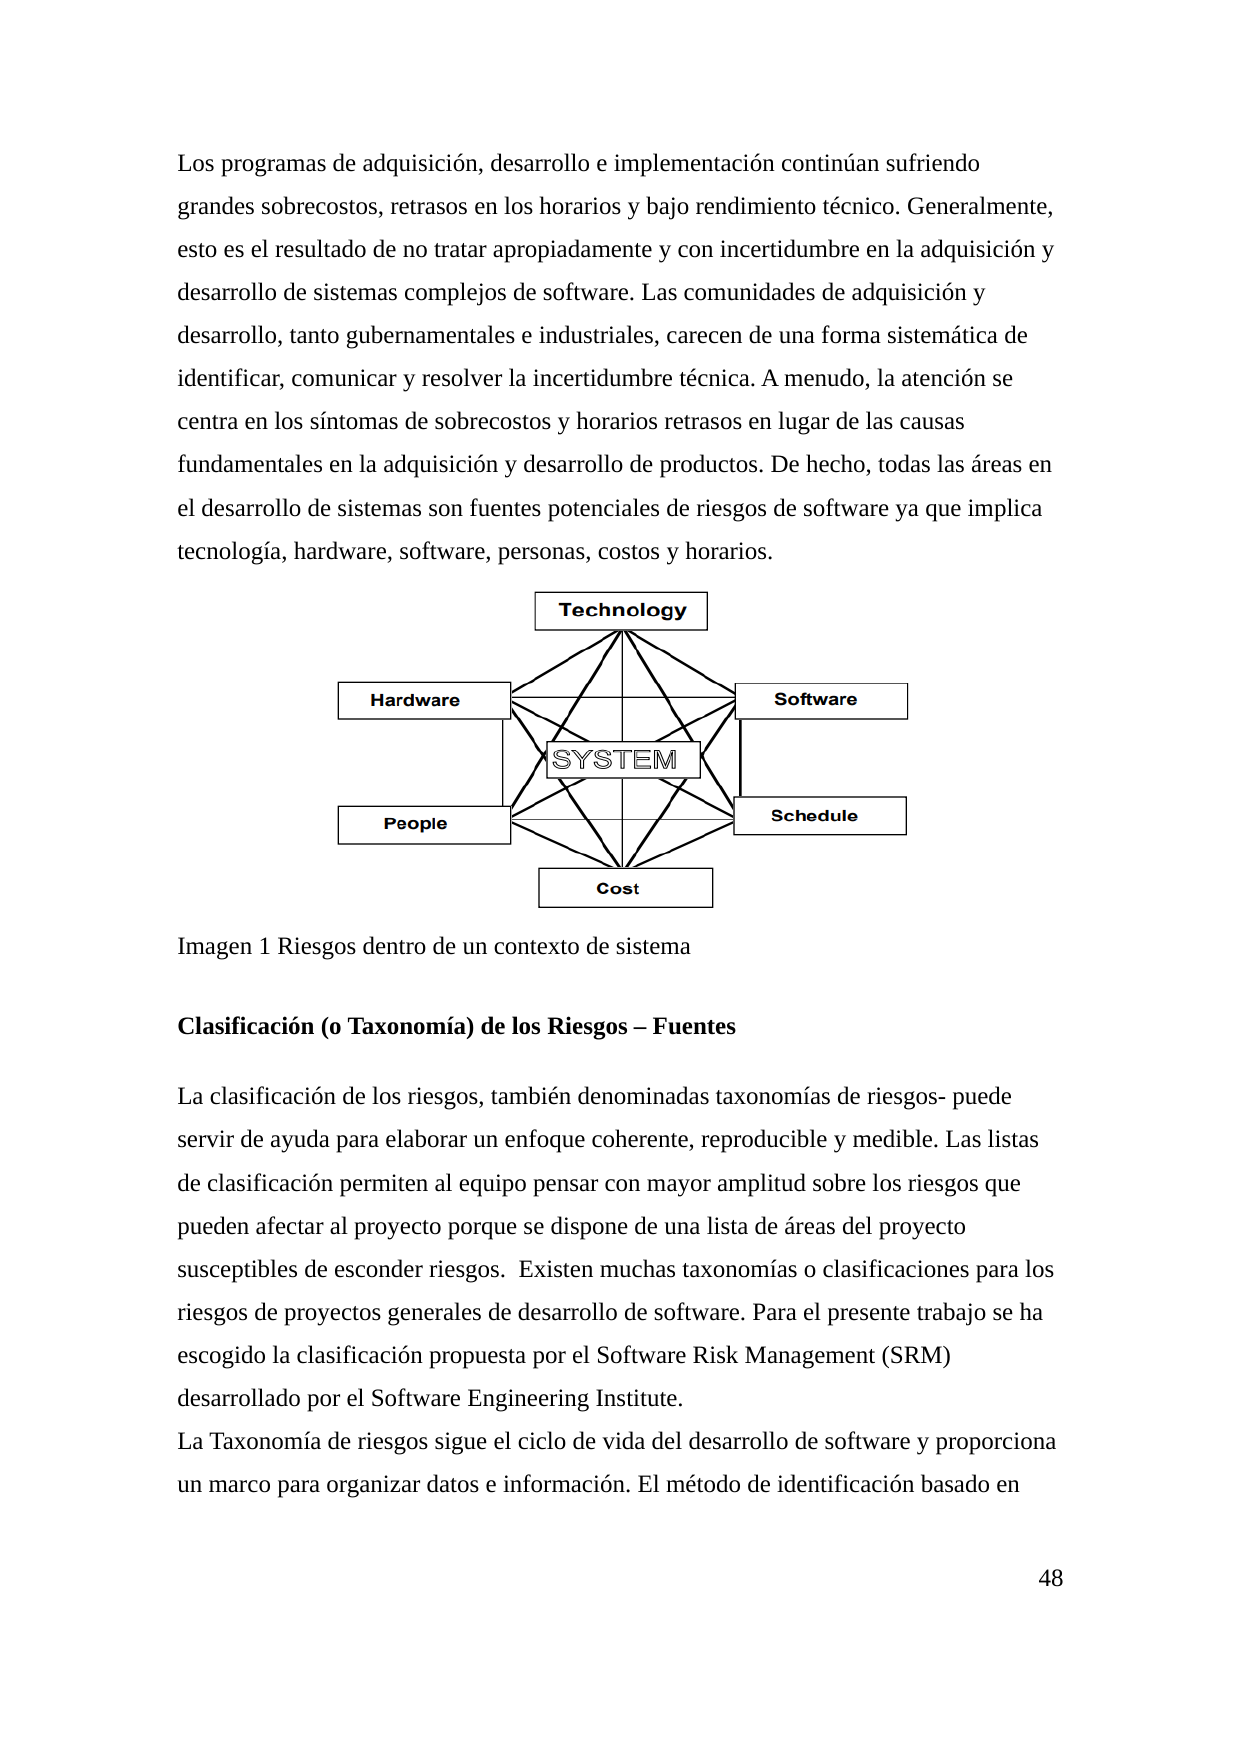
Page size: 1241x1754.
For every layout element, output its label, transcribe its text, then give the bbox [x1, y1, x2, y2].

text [177, 1426, 1063, 1498]
subtitle Clasificación (o Taxonomía) de los Riesgos – Fuentes [177, 1011, 1063, 1040]
text La clasificación de los riesgos, también denominadas taxonomías de riesgos- puede servir de ayuda para elaborar un enfoque coherente, reproducible y medible. Las listas de clasificación permiten al equipo pensar con mayor amplitud sobre los riesgos que pueden afectar al proyecto porque se dispone de una lista de áreas del proyecto susceptibles de esconder riesgos. Existen muchas taxonomías o clasificaciones para los riesgos de proyectos generales de desarrollo de software. Para el presente trabajo se ha escogido la clasificación propuesta por el Software Risk Management (SRM) desarrollado por el Software Engineering Institute. [177, 1081, 1063, 1412]
text Imagen 1 Riesgos dentro de un contexto de sistema [177, 931, 1063, 959]
picture [302, 578, 938, 917]
text Los programas de adquisición, desarrollo e implementación continúan sufriendo grandes sobrecostos, retrasos en los horarios y bajo rendimiento técnico. Generalmente, esto es el resultado de no tratar apropiadamente y con incertidumbre en la adquisición y desarrollo de sistemas complejos de software. Las comunidades de adquisición y desarrollo, tanto gubernamentales e industriales, carecen de una forma sistemática de identificar, comunicar y resolver la incertidumbre técnica. A menudo, la atención se centra en los síntomas de sobrecostos y horarios retrasos en lugar de las causas fundamentales en la adquisición y desarrollo de productos. De hecho, todas las áreas en el desarrollo de sistemas son fuentes potenciales de riesgos de software ya que implica tecnología, hardware, software, personas, costos y horarios. [177, 148, 1063, 564]
